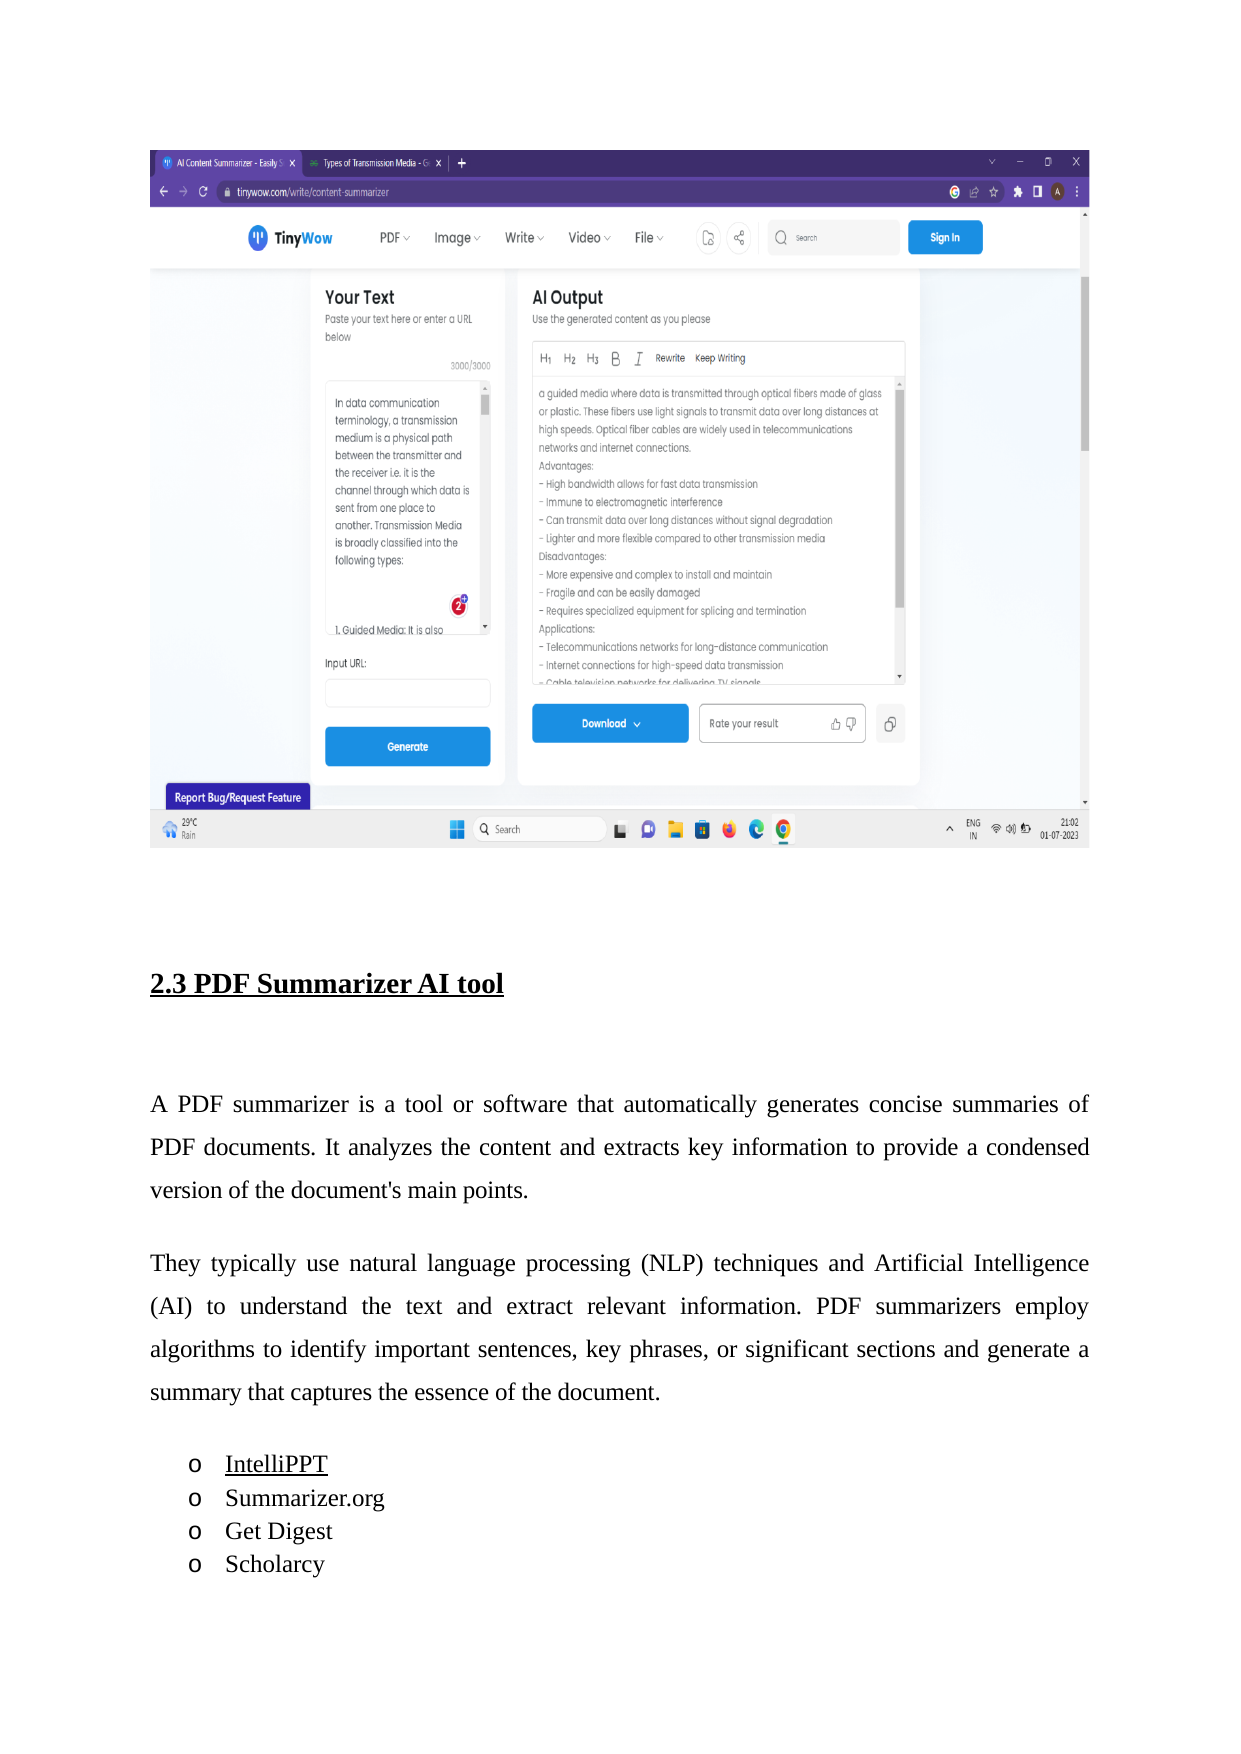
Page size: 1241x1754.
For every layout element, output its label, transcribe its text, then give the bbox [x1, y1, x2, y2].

list IntelliPPT [187, 1449, 1090, 1480]
list Scholarcy [187, 1549, 1090, 1580]
list Summarizer.org [187, 1483, 1090, 1513]
text They typically use natural language processing (NLP) techniques and Artificial Intelligence (AI) to understand the text and extract relevant information. PDF summarizers employ algorithms to identify important sentences, key phrases, or significant sections and generate a summary that captures the essence of the document. [150, 1248, 1090, 1406]
text 2.3 PDF Summarizer AI tool [150, 966, 1090, 999]
picture [150, 150, 1090, 848]
text A PDF summarizer is a tool or software that automatically generates concise summaries of PDF documents. It analyzes the content and extracts key information to provide a condensed version of the document's main points. [150, 1089, 1090, 1204]
list Get Digest [187, 1516, 1090, 1547]
